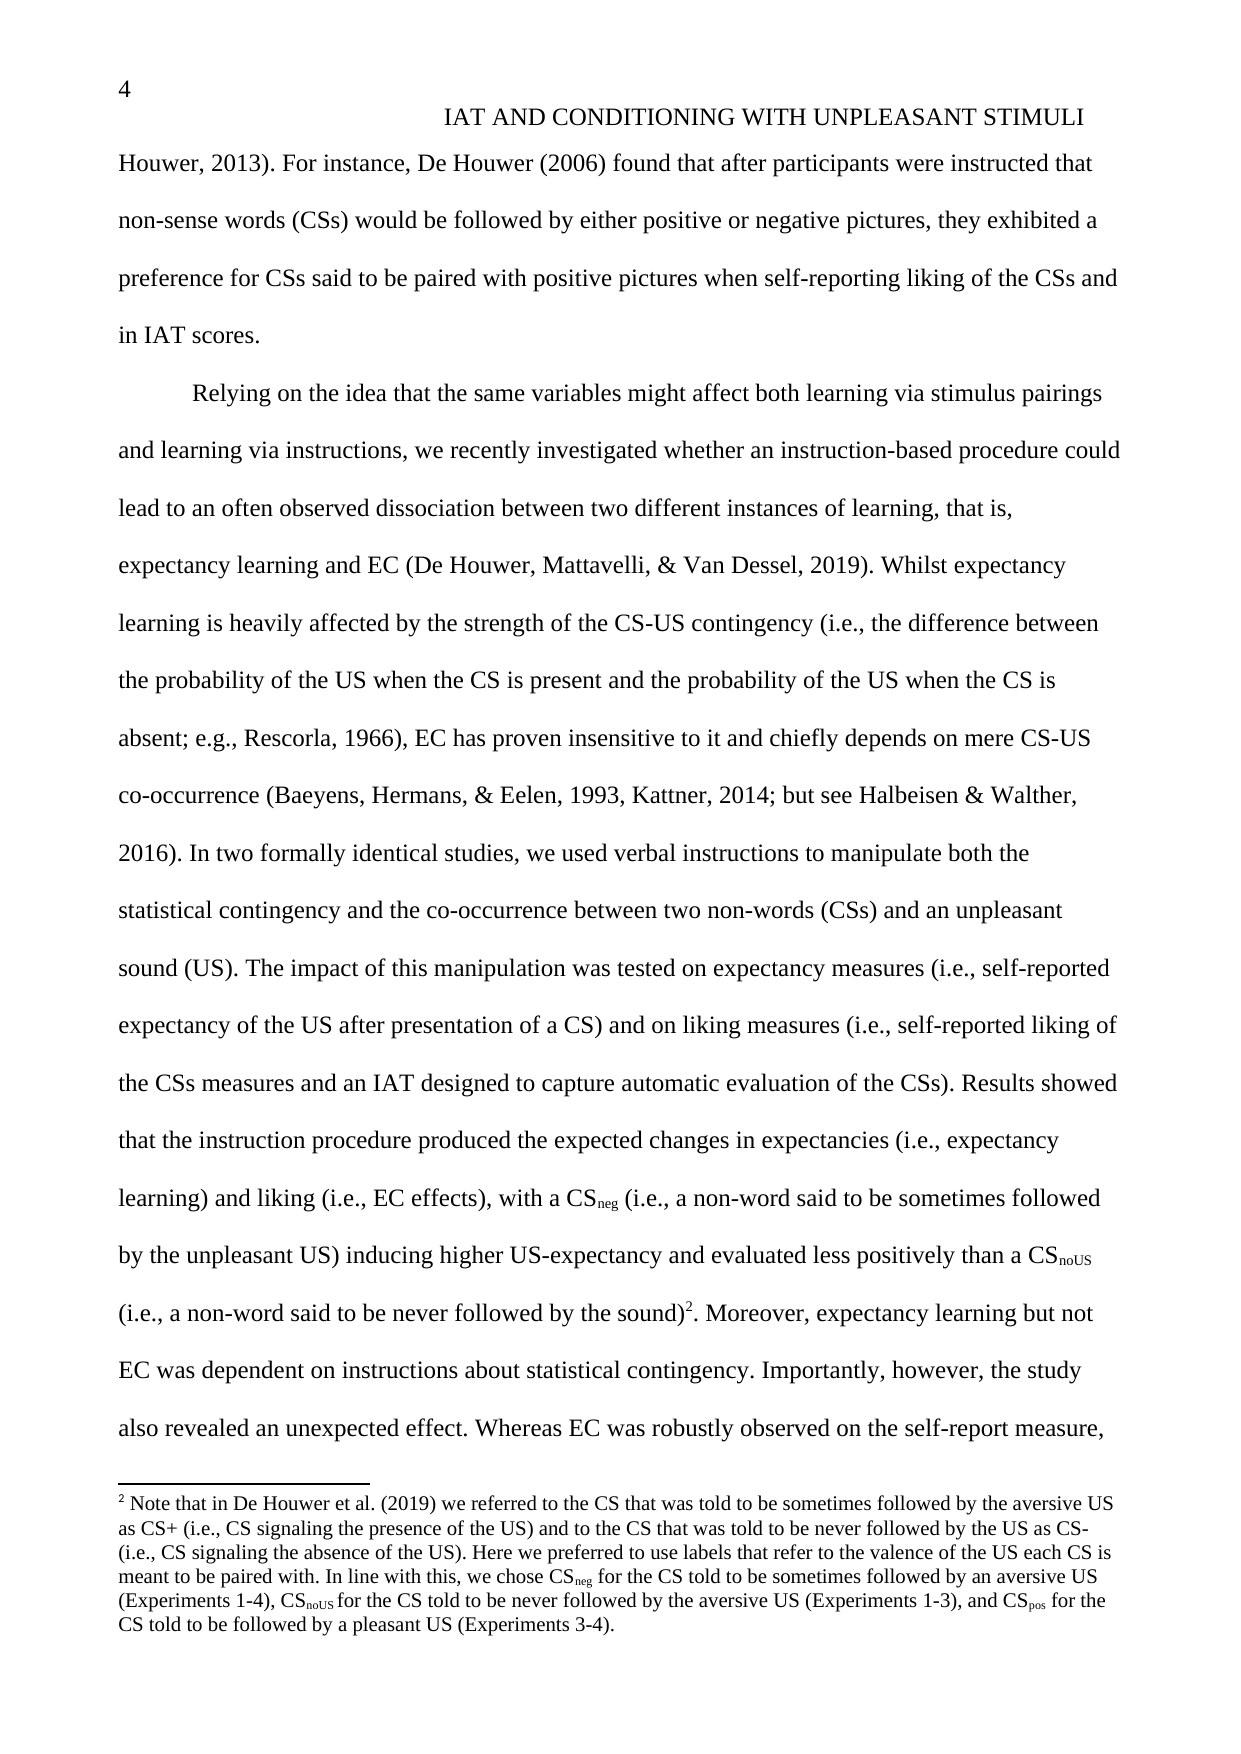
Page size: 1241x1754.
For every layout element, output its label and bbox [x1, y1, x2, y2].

text [118, 378, 1122, 1441]
text [118, 148, 1122, 349]
